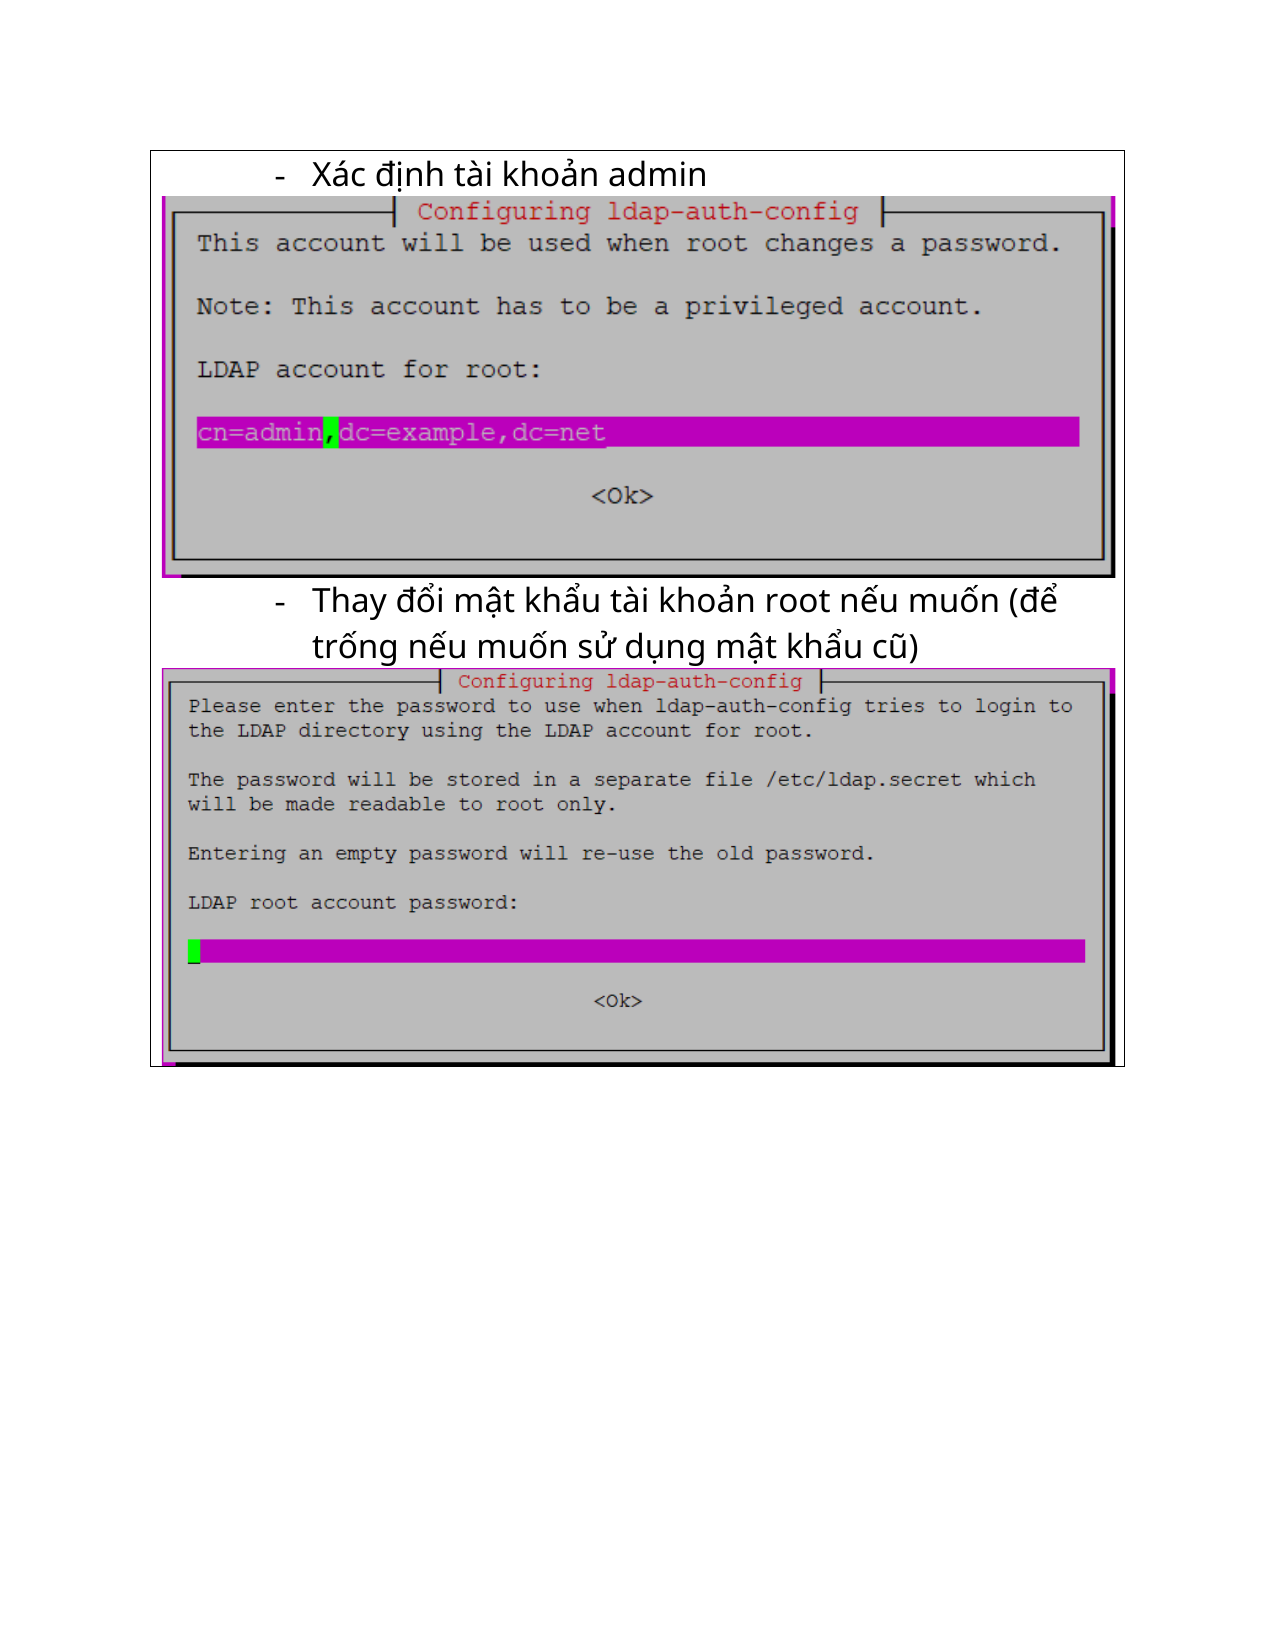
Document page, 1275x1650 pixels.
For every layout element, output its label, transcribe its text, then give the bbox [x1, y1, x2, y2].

picture [161, 196, 1116, 578]
table_header Xác định tài khoản admin Thay đổi mật khẩu tài khoản root nếu muốn (để trống nếu muốn sử dụng mật khẩu cũ) [151, 151, 1124, 1066]
picture [161, 668, 1116, 1066]
